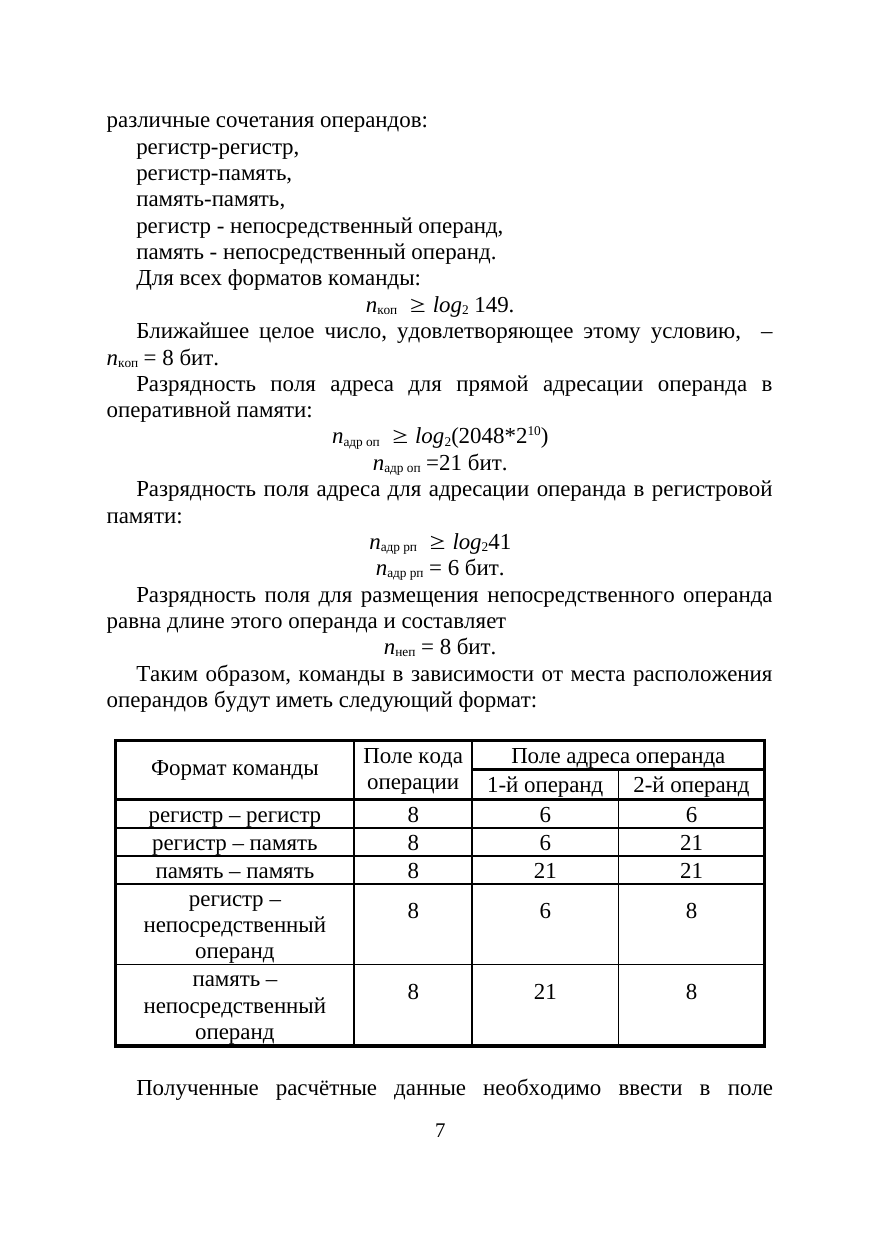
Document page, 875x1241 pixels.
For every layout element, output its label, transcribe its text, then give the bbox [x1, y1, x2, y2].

table_cell 6 [473, 829, 618, 855]
text Для всех форматов команды: [106, 264, 774, 291]
text память - непосредственный операнд. [106, 238, 774, 264]
text память-память, [106, 185, 774, 212]
text nадр оп log2(2048*210) [106, 423, 774, 449]
table_cell 6 [473, 801, 618, 827]
text Таким образом, команды в зависимости от места расположения операндов будут иметь следующий формат: [106, 660, 774, 712]
text nадр рп = 6 бит. [106, 554, 774, 581]
table_cell память – память [117, 857, 353, 883]
text nнеп = 8 бит. [106, 633, 774, 660]
table_header Поле адреса операнда [473, 742, 763, 768]
table_cell 21 [473, 965, 618, 1044]
table_cell 8 [355, 857, 471, 883]
table_cell 8 [355, 801, 471, 827]
table_cell 8 [619, 965, 763, 1044]
text Ближайшее целое число, удовлетворяющее этому условию, – nкоп = 8 бит. [106, 317, 774, 370]
text nкоп log2 149. [106, 291, 774, 317]
table_cell 2-й операнд [619, 771, 763, 798]
table_cell память – непосредственный операнд [117, 965, 353, 1044]
table_cell 1-й операнд [473, 771, 618, 798]
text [106, 106, 774, 133]
table_header Поле кода операции [355, 742, 471, 798]
table_cell 8 [355, 829, 471, 855]
text Разрядность поля для размещения непосредственного операнда равна длине этого операнда и составляет [106, 581, 774, 633]
table_cell 6 [473, 885, 618, 964]
table_cell регистр – непосредственный операнд [117, 885, 353, 964]
text регистр-память, [106, 159, 774, 185]
text nадр оп =21 бит. [106, 449, 774, 475]
text регистр-регистр, [106, 133, 774, 159]
text регистр - непосредственный операнд, [106, 212, 774, 238]
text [106, 1074, 774, 1100]
text Разрядность поля адреса для прямой адресации операнда в оперативной памяти: [106, 370, 774, 423]
table_cell 8 [619, 885, 763, 964]
table_cell 6 [619, 801, 763, 827]
text Разрядность поля адреса для адресации операнда в регистровой памяти: [106, 475, 774, 528]
table_cell 21 [619, 857, 763, 883]
table_cell регистр – регистр [117, 801, 353, 827]
table_cell регистр – память [117, 829, 353, 855]
table_cell 21 [473, 857, 618, 883]
text nадр рп log241 [106, 528, 774, 554]
table_cell 21 [619, 829, 763, 855]
table_cell 8 [355, 885, 471, 964]
table_cell 8 [355, 965, 471, 1044]
table_header Формат команды [117, 742, 353, 798]
